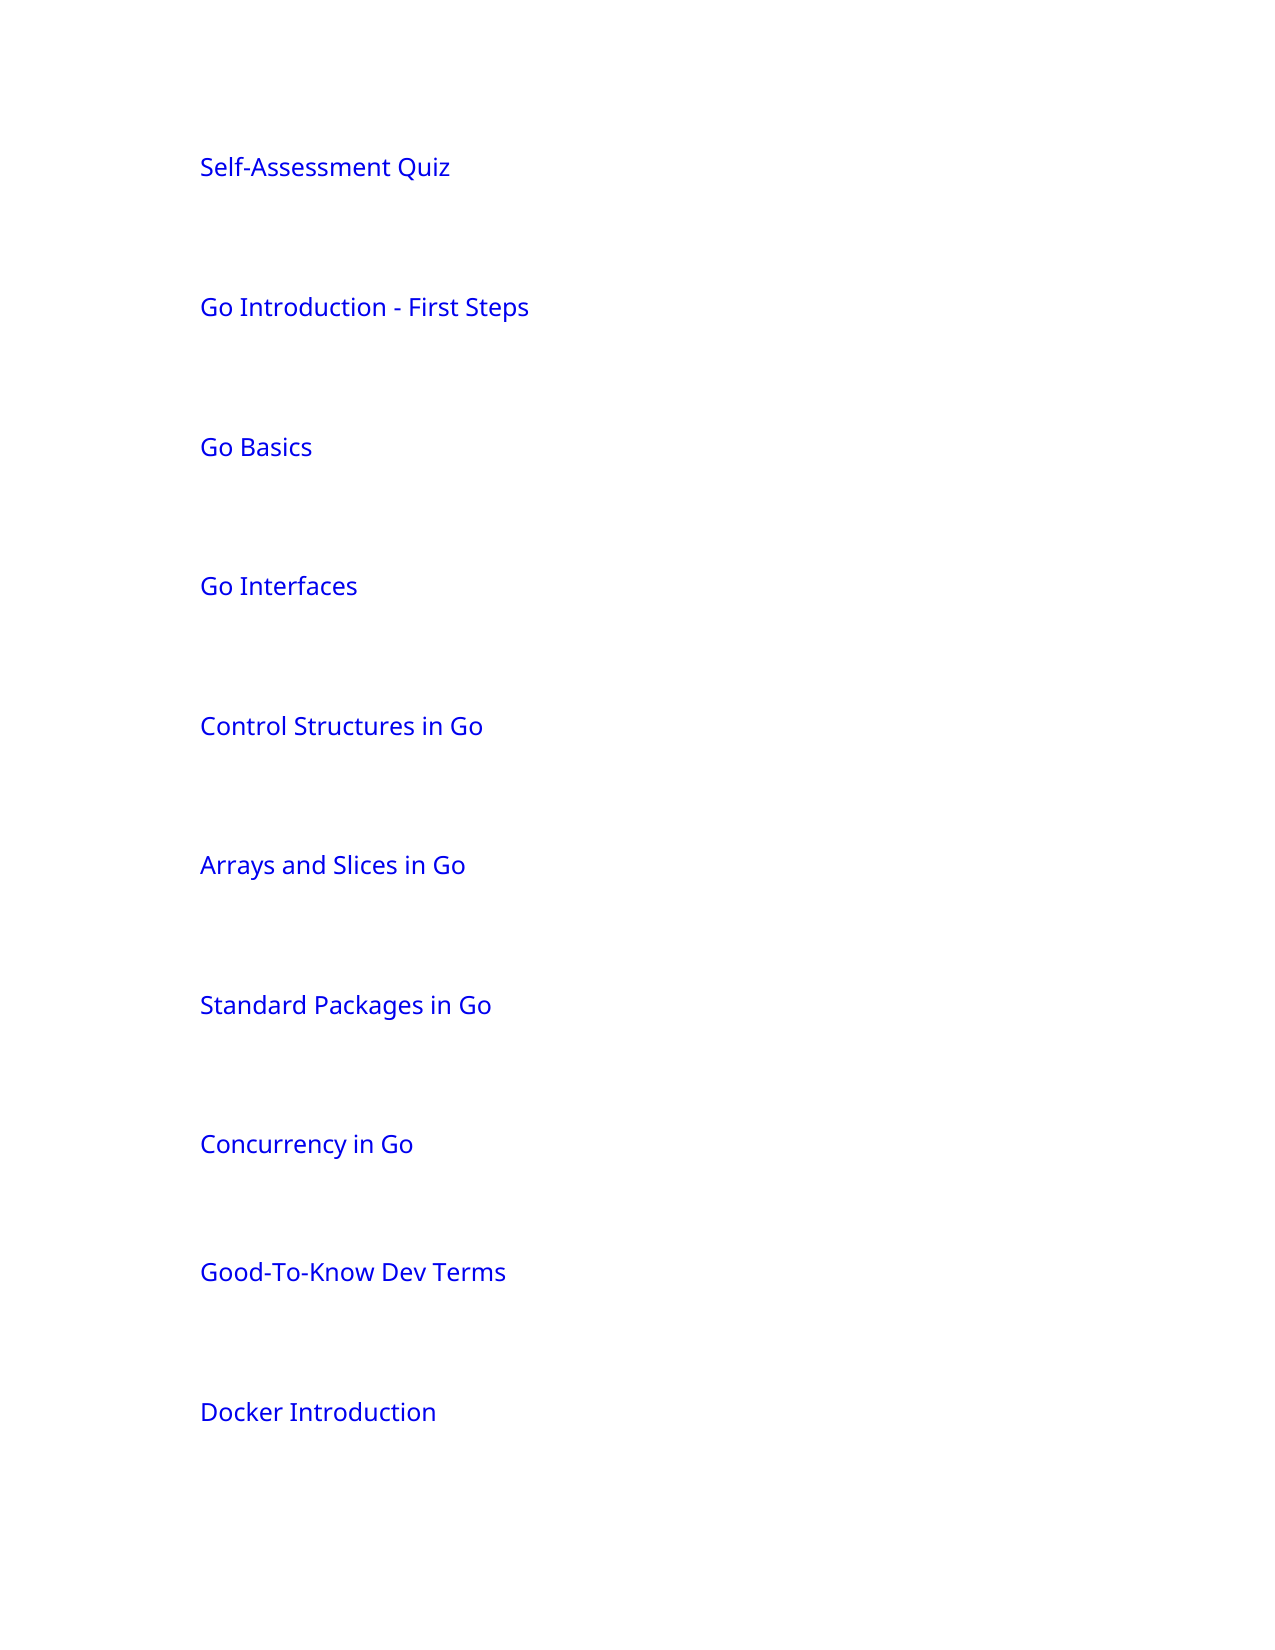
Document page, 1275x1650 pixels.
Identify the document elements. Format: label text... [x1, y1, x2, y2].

text Arrays and Slices in Go [150, 848, 1037, 882]
text Control Structures in Go [150, 708, 1037, 742]
text Concurrency in Go [150, 1127, 1037, 1161]
text Docker Introduction [150, 1395, 1037, 1429]
text Good-To-Know Dev Terms [150, 1255, 1037, 1289]
text Standard Packages in Go [150, 987, 1037, 1022]
text Go Basics [150, 429, 1037, 463]
text Go Introduction - First Steps [150, 289, 1037, 324]
text Go Interfaces [150, 569, 1037, 603]
text Self-Assessment Quiz [150, 150, 1037, 184]
